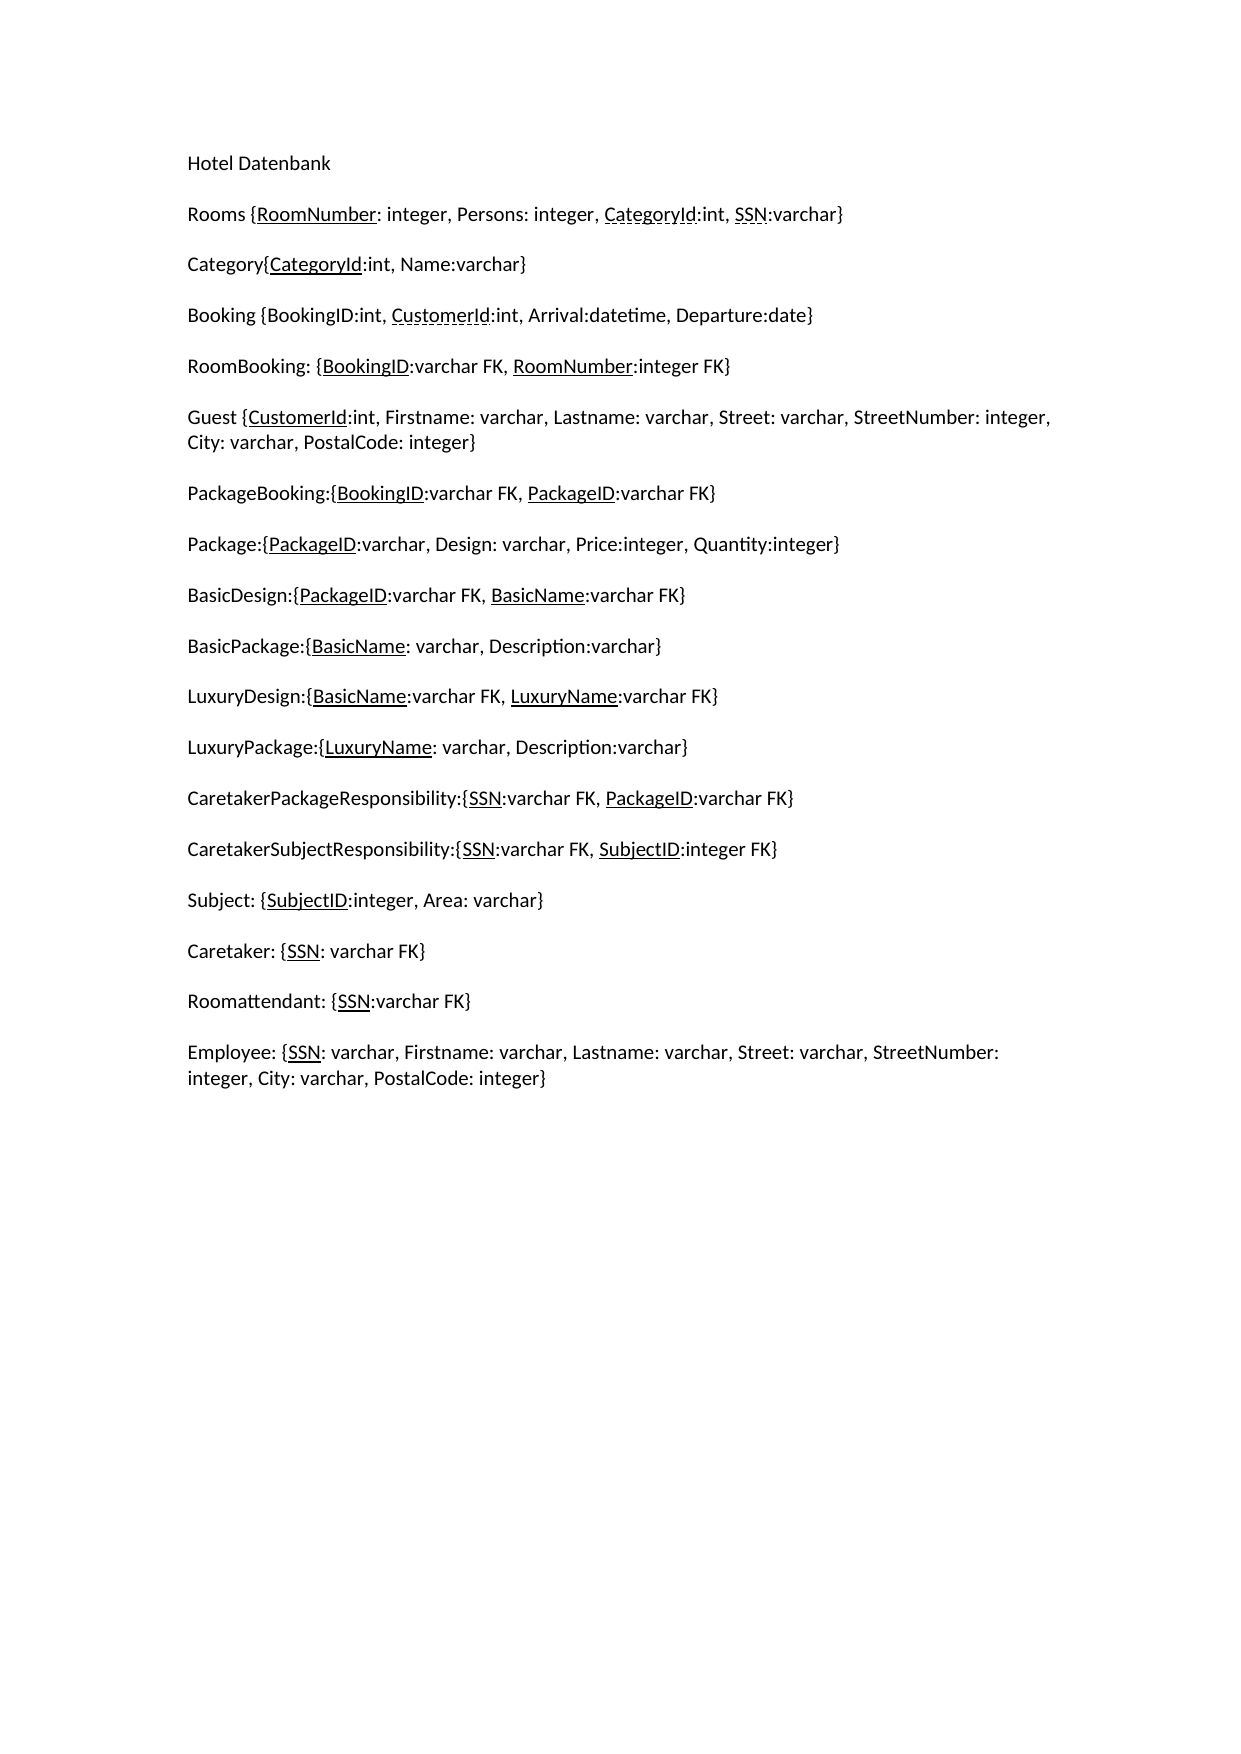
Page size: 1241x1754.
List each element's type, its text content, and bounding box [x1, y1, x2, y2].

text Guest {CustomerId:int, Firstname: varchar, Lastname: varchar, Street: varchar, StreetNumber: integer, City: varchar, PostalCode: integer} [187, 404, 1053, 455]
text LuxuryDesign:{BasicName:varchar FK, LuxuryName:varchar FK} [187, 684, 1053, 709]
text PackageBooking:{BookingID:varchar FK, PackageID:varchar FK} [187, 480, 1053, 506]
text BasicPackage:{BasicName: varchar, Description:varchar} [187, 633, 1053, 658]
text Roomattendant: {SSN:varchar FK} [187, 989, 1053, 1014]
text LuxuryPackage:{LuxuryName: varchar, Description:varchar} [187, 734, 1053, 760]
text Rooms {RoomNumber: integer, Persons: integer, CategoryId:int, SSN:varchar} [187, 201, 1053, 226]
text CaretakerPackageResponsibility:{SSN:varchar FK, PackageID:varchar FK} [187, 785, 1053, 811]
text Employee: {SSN: varchar, Firstname: varchar, Lastname: varchar, Street: varchar, StreetNumber: integer, City: varchar, PostalCode: integer} [187, 1039, 1053, 1090]
text Subject: {SubjectID:integer, Area: varchar} [187, 887, 1053, 912]
text BasicDesign:{PackageID:varchar FK, BasicName:varchar FK} [187, 582, 1053, 607]
text Package:{PackageID:varchar, Design: varchar, Price:integer, Quantity:integer} [187, 531, 1053, 557]
text Booking {BookingID:int, CustomerId:int, Arrival:datetime, Departure:date} [187, 302, 1053, 328]
text Category{CategoryId:int, Name:varchar} [187, 252, 1053, 277]
text RoomBooking: {BookingID:varchar FK, RoomNumber:integer FK} [187, 353, 1053, 379]
text Hotel Datenbank [187, 150, 1053, 175]
text Caretaker: {SSN: varchar FK} [187, 938, 1053, 963]
text CaretakerSubjectResponsibility:{SSN:varchar FK, SubjectID:integer FK} [187, 836, 1053, 862]
